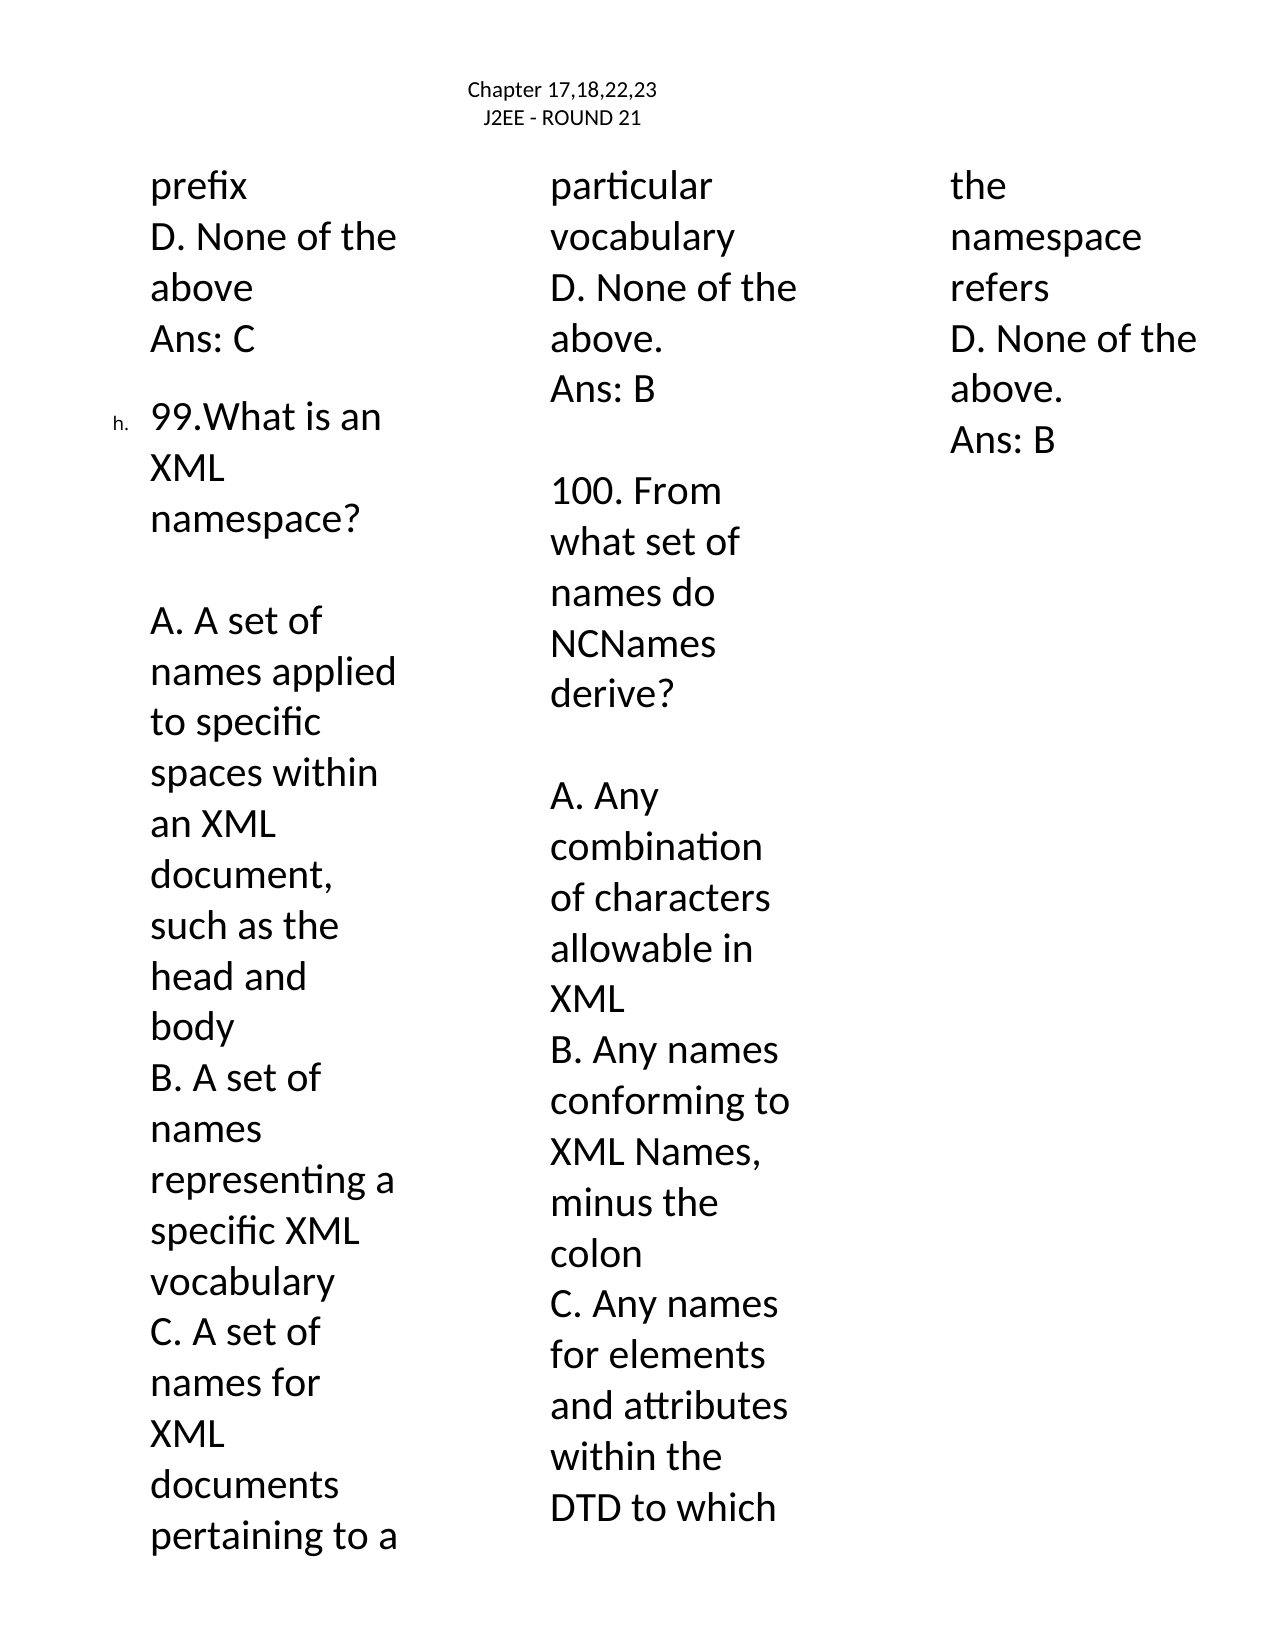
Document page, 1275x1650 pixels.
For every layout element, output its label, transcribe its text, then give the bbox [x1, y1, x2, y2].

list 99.What is an XML namespace? A. A set of names applied to specific spaces within an XML document, such as the head and body B. A set of names representing a specific XML vocabulary C. A set of names for XML documents pertaining to a particular vocabulary D. None of the above. Ans: B 100. From what set of names do NCNames derive? A. Any combination of characters allowable in XML B. Any names conforming to XML Names, minus the colon C. Any names for elements and attributes within the DTD to which the namespace refers D. None of the above. Ans: B [912, 159, 1200, 464]
list 99.What is an XML namespace? A. A set of names applied to specific spaces within an XML document, such as the head and body B. A set of names representing a specific XML vocabulary C. A set of names for XML documents pertaining to a particular vocabulary D. None of the above. Ans: B 100. From what set of names do NCNames derive? A. Any combination of characters allowable in XML B. Any names conforming to XML Names, minus the colon C. Any names for elements and attributes within the DTD to which the namespace refers D. None of the above. Ans: B [512, 159, 800, 1532]
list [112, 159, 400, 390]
list 99.What is an XML namespace? A. A set of names applied to specific spaces within an XML document, such as the head and body B. A set of names representing a specific XML vocabulary C. A set of names for XML documents pertaining to a particular vocabulary D. None of the above. Ans: B 100. From what set of names do NCNames derive? A. Any combination of characters allowable in XML B. Any names conforming to XML Names, minus the colon C. Any names for elements and attributes within the DTD to which the namespace refers D. None of the above. Ans: B [112, 390, 400, 1559]
